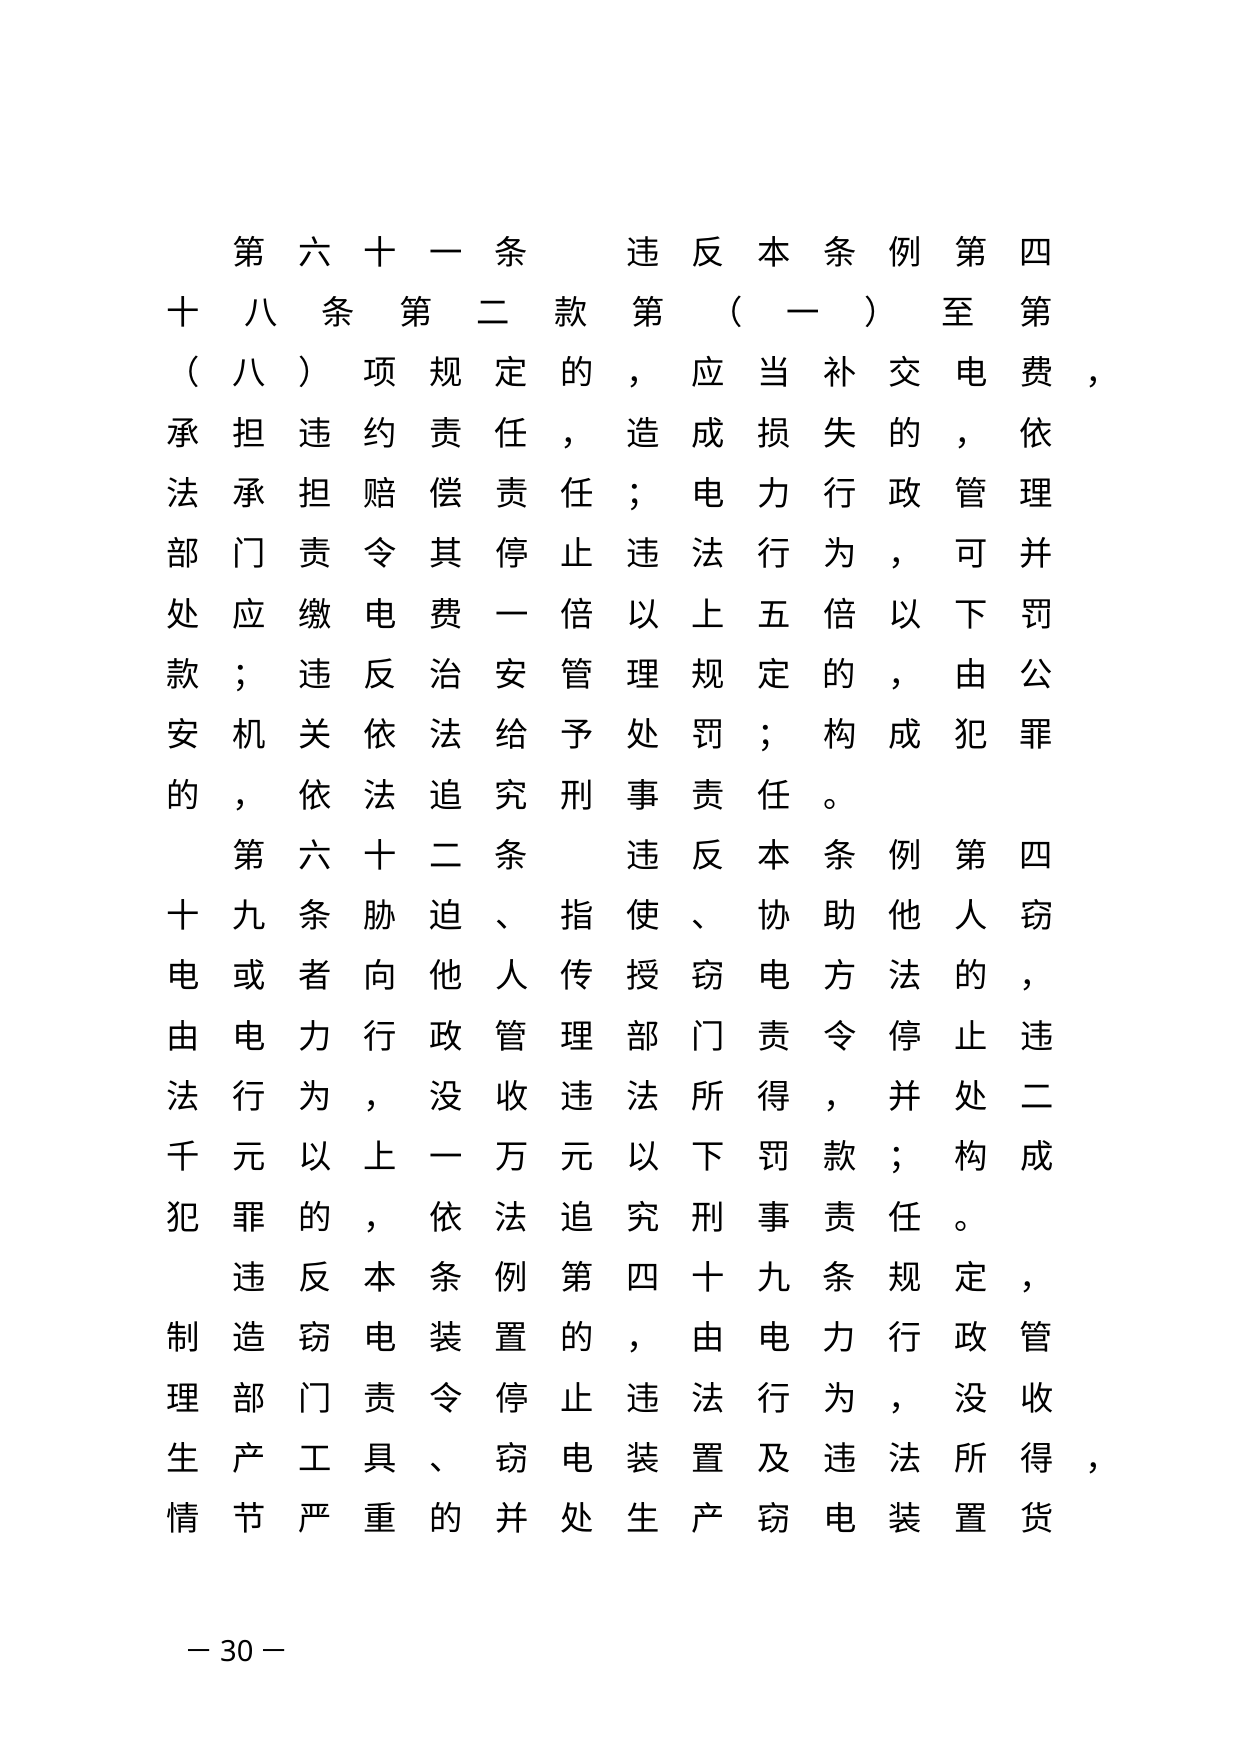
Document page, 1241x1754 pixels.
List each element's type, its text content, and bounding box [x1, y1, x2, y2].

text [167, 1245, 1085, 1546]
text 第六十一条 违反本条例第四十八条第二款第（一）至第（八）项规定的，应当补交电费，承担违约责任，造成损失的，依法承担赔偿责任；电力行政管理部门责令其停止违法行为，可并处应缴电费一倍以上五倍以下罚款；违反治安管理规定的，由公安机关依法给予处罚；构成犯罪的，依法追究刑事责任。 [167, 219, 1085, 823]
text 第六十二条 违反本条例第四十九条胁迫、指使、协助他人窃电或者向他人传授窃电方法的，由电力行政管理部门责令停止违法行为，没收违法所得，并处二千元以上一万元以下罚款；构成犯罪的，依法追究刑事责任。 [167, 823, 1085, 1245]
